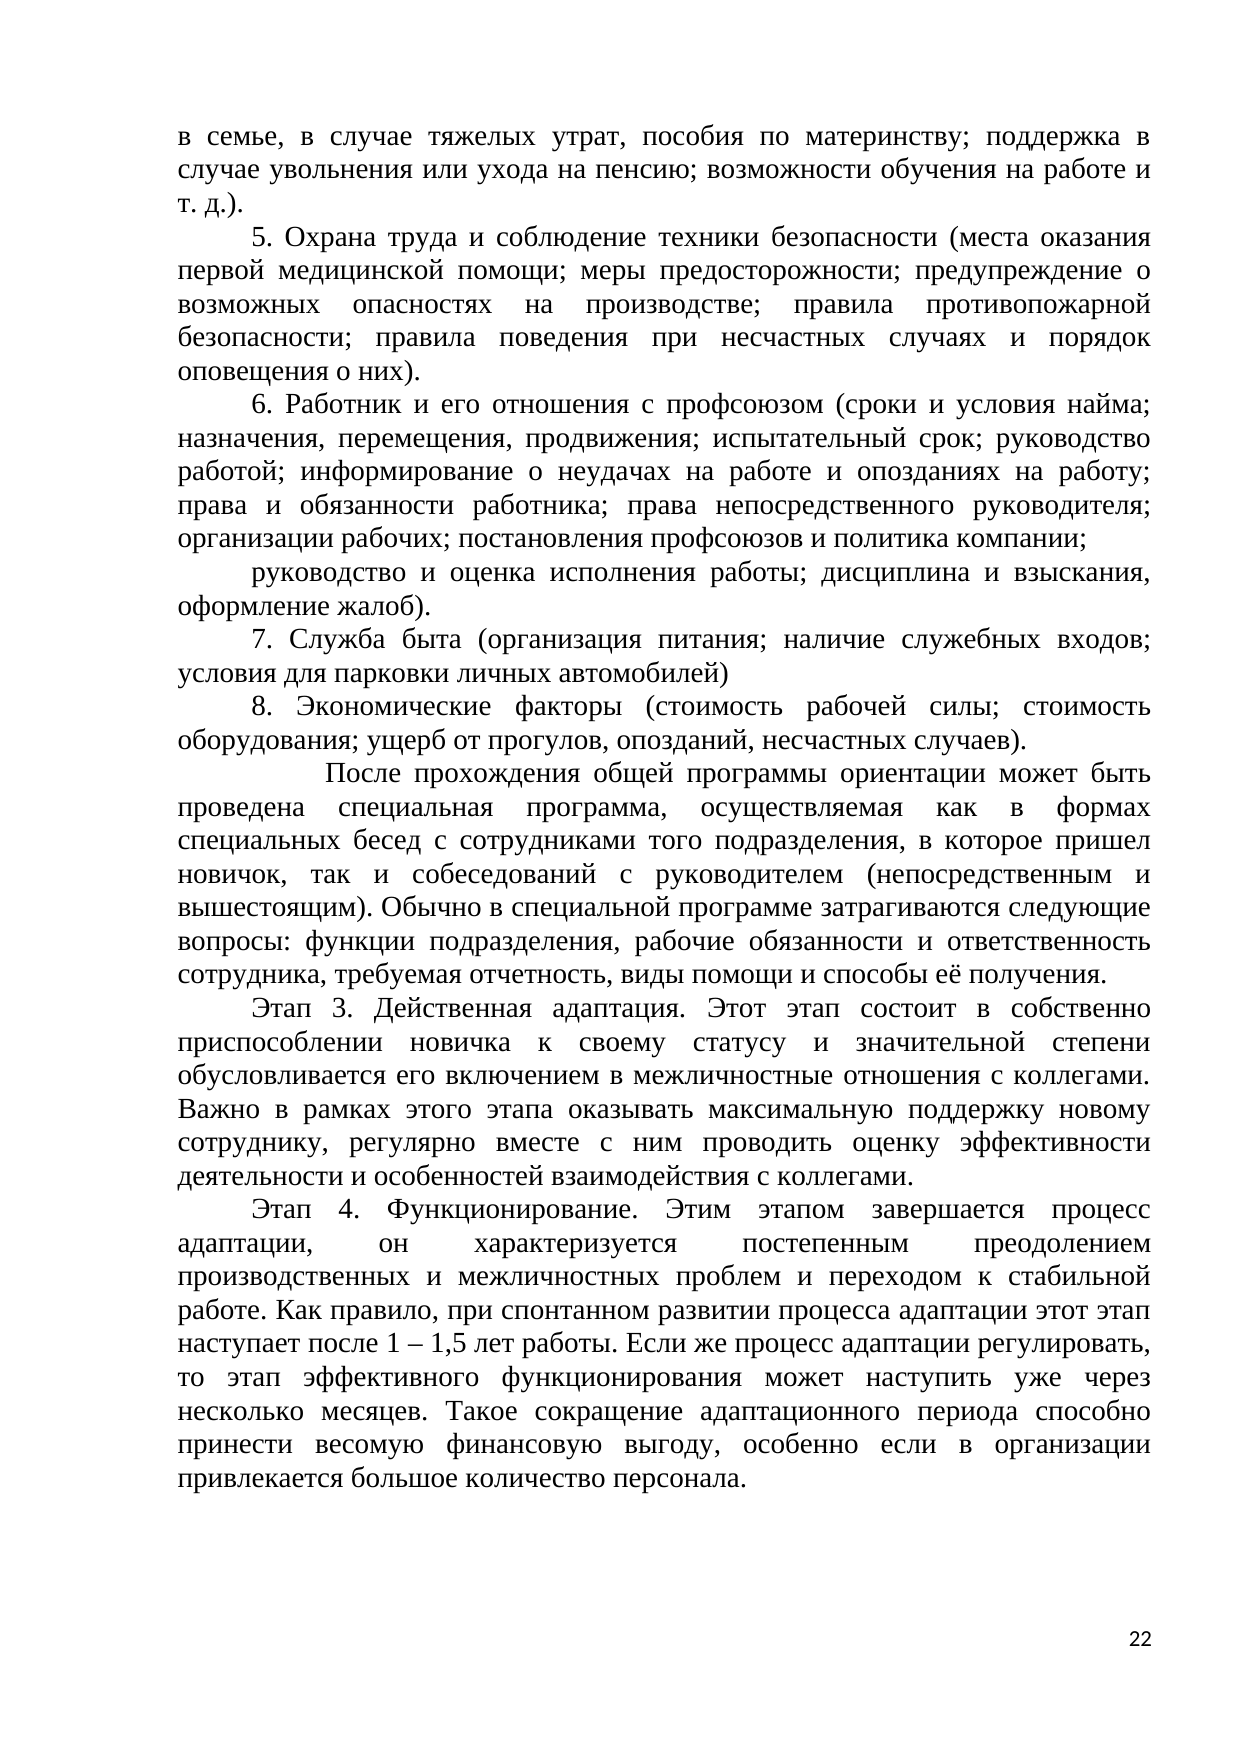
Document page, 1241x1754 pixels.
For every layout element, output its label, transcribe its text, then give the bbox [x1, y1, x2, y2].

text 6. Работник и его отношения с профсоюзом (сроки и условия найма; назначения, перемещения, продвижения; испытательный срок; руководство работой; информирование о неудачах на работе и опозданиях на работу; права и обязанности работника; права непосредственного руководителя; организации рабочих; постановления профсоюзов и политика компании; [177, 386, 1152, 554]
text 5. Охрана труда и соблюдение техники безопасности (места оказания первой медицинской помощи; меры предосторожности; предупреждение о возможных опасностях на производстве; правила противопожарной безопасности; правила поведения при несчастных случаях и порядок оповещения о них). [177, 219, 1152, 386]
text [177, 118, 1152, 219]
text После прохождения общей программы ориентации может быть проведена специальная программа, осуществляемая как в формах специальных бесед с сотрудниками того подразделения, в которое пришел новичок, так и собеседований с руководителем (непосредственным и вышестоящим). Обычно в специальной программе затрагиваются следующие вопросы: функции подразделения, рабочие обязанности и ответственность сотрудника, требуемая отчетность, виды помощи и способы её получения. [177, 755, 1152, 990]
text Этап 4. Функционирование. Этим этапом завершается процесс адаптации, он характеризуется постепенным преодолением производственных и межличностных проблем и переходом к стабильной работе. Как правило, при спонтанном развитии процесса адаптации этот этап наступает после 1 – 1,5 лет работы. Если же процесс адаптации регулировать, то этап эффективного функционирования может наступить уже через несколько месяцев. Такое сокращение адаптационного периода способно принести весомую финансовую выгоду, особенно если в организации привлекается большое количество персонала. [177, 1191, 1152, 1493]
text 8. Экономические факторы (стоимость рабочей силы; стоимость оборудования; ущерб от прогулов, опозданий, несчастных случаев). [177, 688, 1152, 755]
text Этап 3. Действенная адаптация. Этот этап состоит в собственно приспособлении новичка к своему статусу и значительной степени обусловливается его включением в межличностные отношения с коллегами. Важно в рамках этого этапа оказывать максимальную поддержку новому сотруднику, регулярно вместе с ним проводить оценку эффективности деятельности и особенностей взаимодействия с коллегами. [177, 990, 1152, 1191]
text руководство и оценка исполнения работы; дисциплина и взыскания, оформление жалоб). [177, 554, 1152, 621]
text 7. Служба быта (организация питания; наличие служебных входов; условия для парковки личных автомобилей) [177, 621, 1152, 688]
